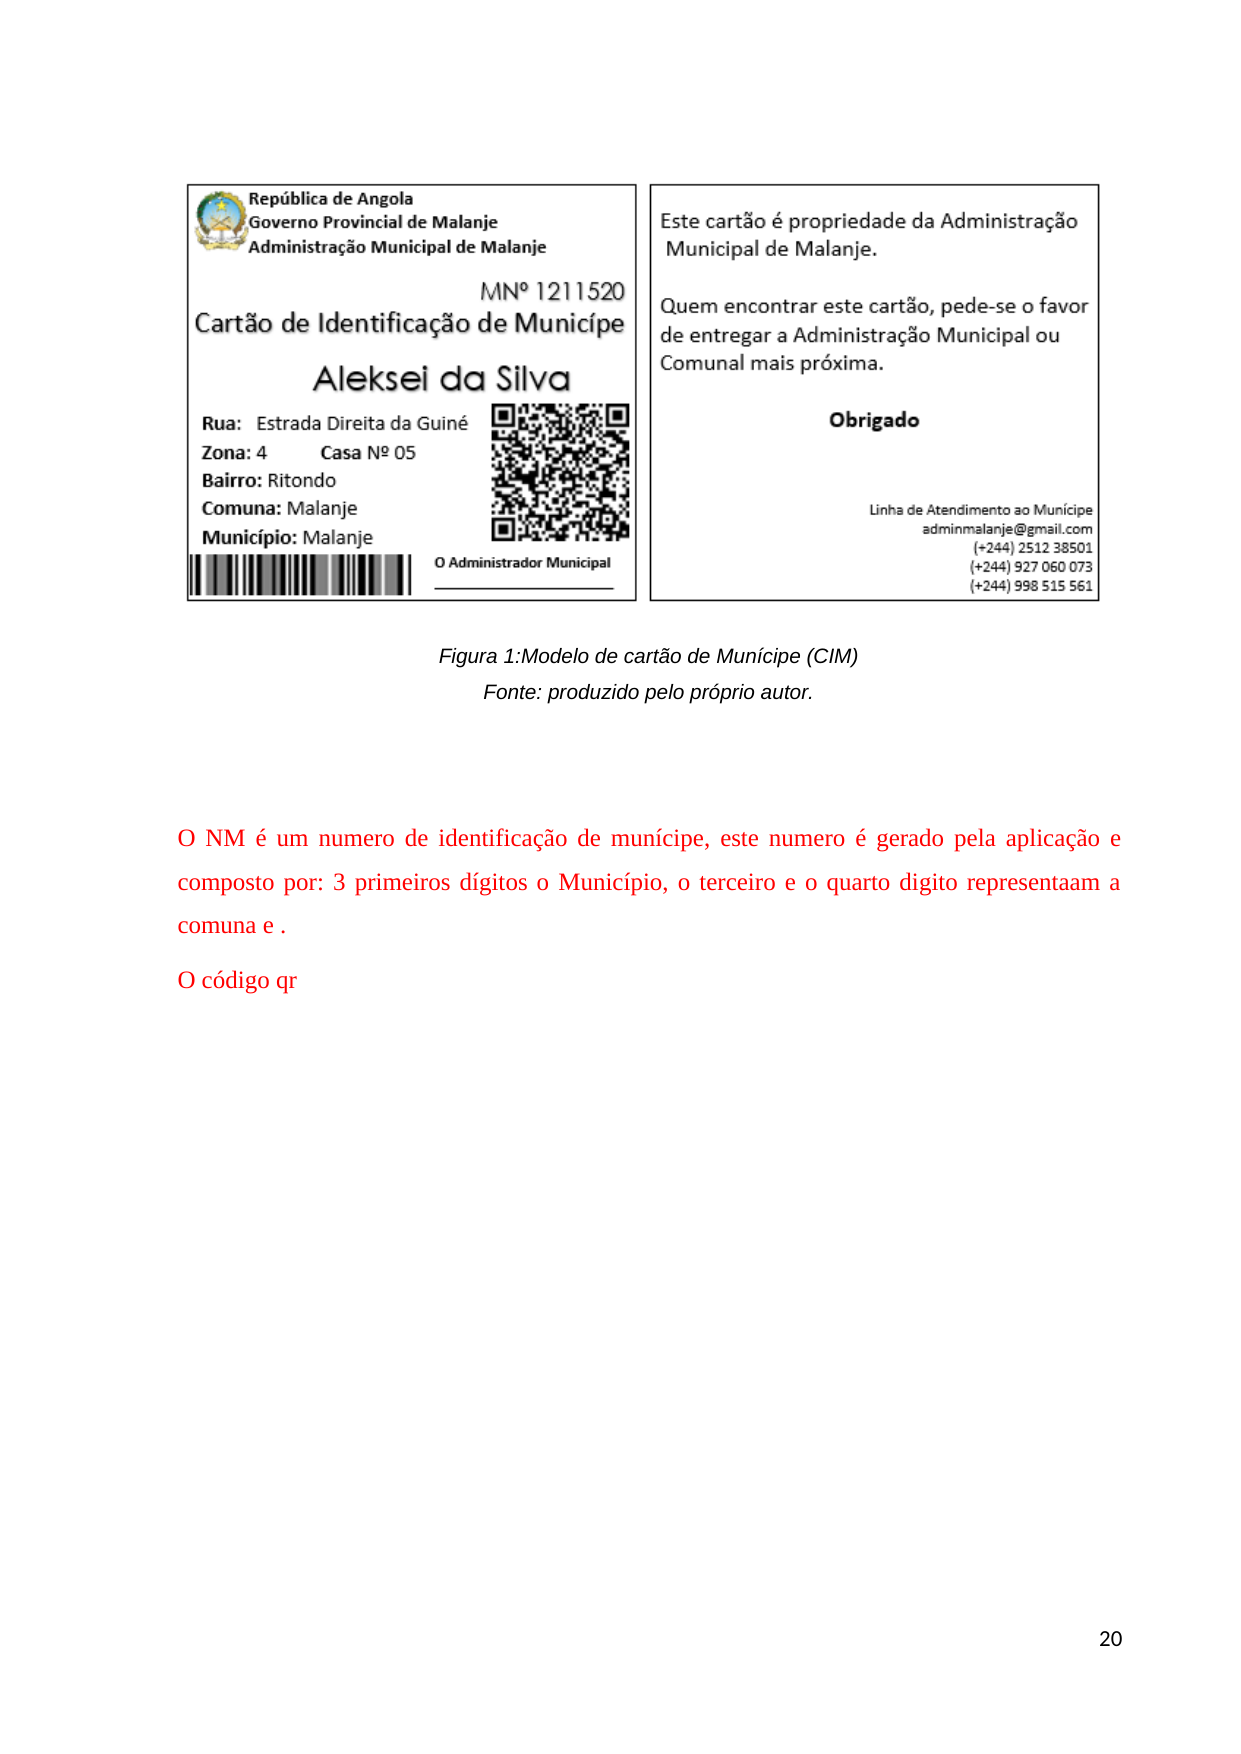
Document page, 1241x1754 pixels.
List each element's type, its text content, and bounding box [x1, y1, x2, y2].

text O NM é um numero de identificação de munícipe, este numero é gerado pela aplicação e composto por: 3 primeiros dígitos o Município, o terceiro e o quarto digito representaam a comuna e . [177, 823, 1122, 938]
text Fonte: produzido pelo próprio autor. [177, 680, 1122, 704]
text O código qr [177, 965, 1122, 994]
picture [177, 177, 1123, 616]
